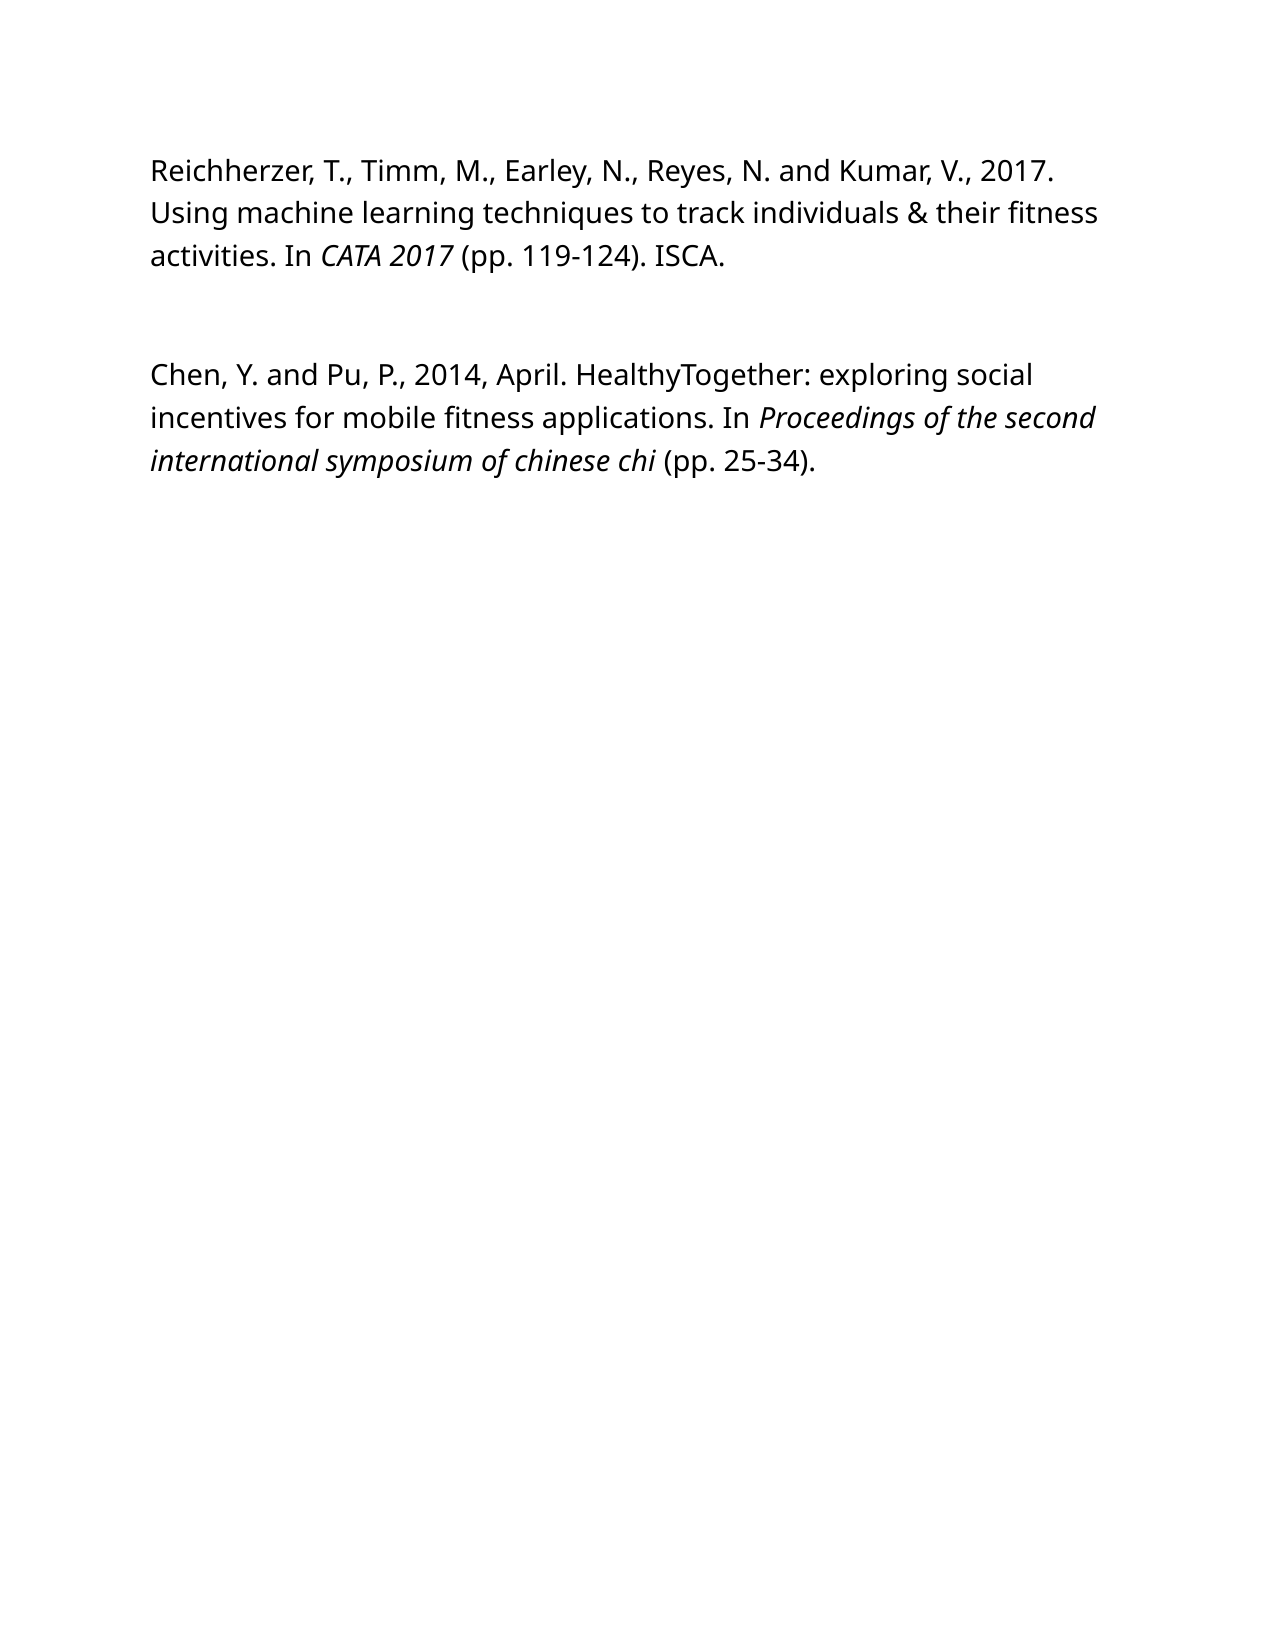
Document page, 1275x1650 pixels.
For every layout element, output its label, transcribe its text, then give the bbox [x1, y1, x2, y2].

text Chen, Y. and Pu, P., 2014, April. HealthyTogether: exploring social incentives for mobile fitness applications. In Proceedings of the second international symposium of chinese chi (pp. 25-34). [150, 354, 1125, 480]
text Reichherzer, T., Timm, M., Earley, N., Reyes, N. and Kumar, V., 2017. Using machine learning techniques to track individuals & their fitness activities. In CATA 2017 (pp. 119-124). ISCA. [150, 150, 1125, 275]
